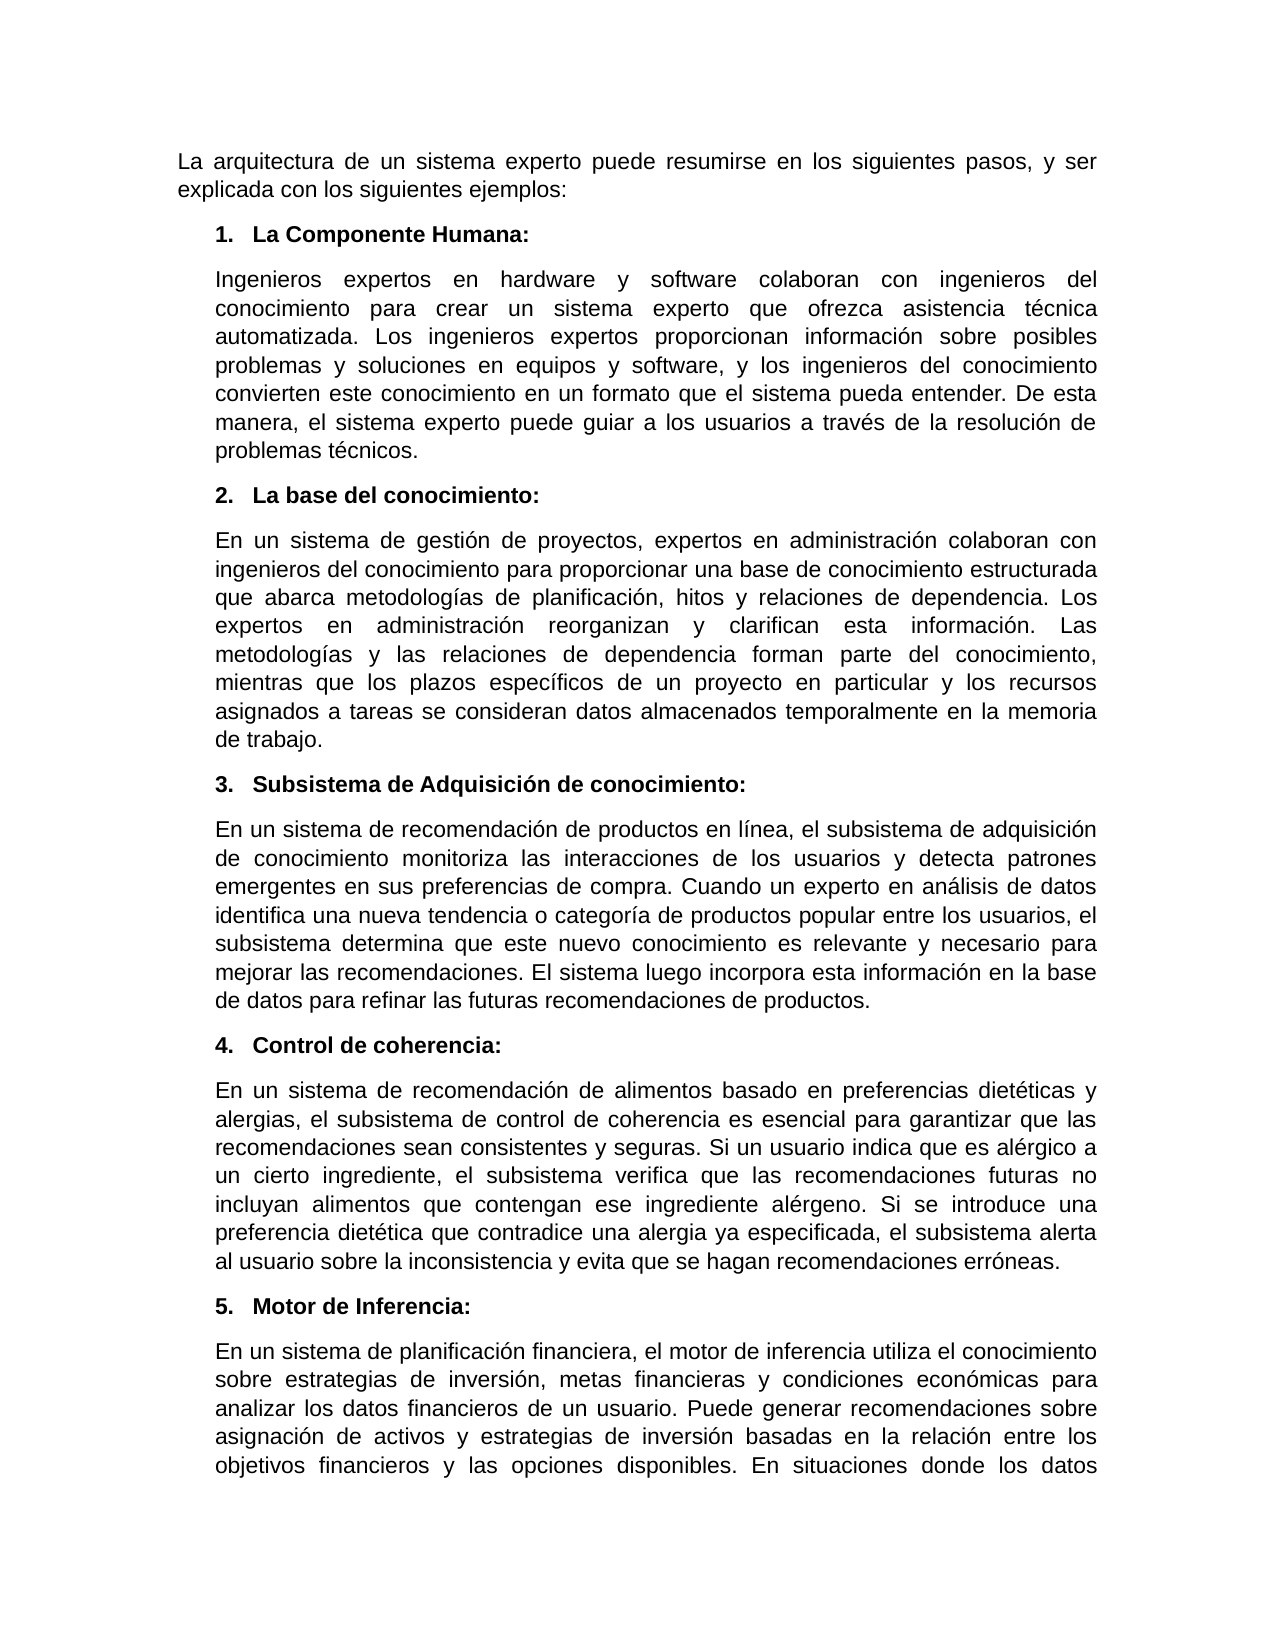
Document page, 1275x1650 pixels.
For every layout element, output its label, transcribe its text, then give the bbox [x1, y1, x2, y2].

list Motor de Inferencia: [215, 1293, 1098, 1319]
list Subsistema de Adquisición de conocimiento: [215, 771, 1098, 798]
list La Componente Humana: [215, 221, 1098, 247]
text Ingenieros expertos en hardware y software colaboran con ingenieros del conocimiento para crear un sistema experto que ofrezca asistencia técnica automatizada. Los ingenieros expertos proporcionan información sobre posibles problemas y soluciones en equipos y software, y los ingenieros del conocimiento convierten este conocimiento en un formato que el sistema pueda entender. De esta manera, el sistema experto puede guiar a los usuarios a través de la resolución de problemas técnicos. [215, 266, 1098, 463]
list Control de coherencia: [215, 1032, 1098, 1058]
text La arquitectura de un sistema experto puede resumirse en los siguientes pasos, y ser explicada con los siguientes ejemplos: [177, 148, 1098, 202]
list La base del conocimiento: [215, 482, 1098, 508]
text En un sistema de gestión de proyectos, expertos en administración colaboran con ingenieros del conocimiento para proporcionar una base de conocimiento estructurada que abarca metodologías de planificación, hitos y relaciones de dependencia. Los expertos en administración reorganizan y clarifican esta información. Las metodologías y las relaciones de dependencia forman parte del conocimiento, mientras que los plazos específicos de un proyecto en particular y los recursos asignados a tareas se consideran datos almacenados temporalmente en la memoria de trabajo. [215, 527, 1098, 752]
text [215, 1338, 1098, 1478]
text En un sistema de recomendación de productos en línea, el subsistema de adquisición de conocimiento monitoriza las interacciones de los usuarios y detecta patrones emergentes en sus preferencias de compra. Cuando un experto en análisis de datos identifica una nueva tendencia o categoría de productos popular entre los usuarios, el subsistema determina que este nuevo conocimiento es relevante y necesario para mejorar las recomendaciones. El sistema luego incorpora esta información en la base de datos para refinar las futuras recomendaciones de productos. [215, 816, 1098, 1013]
text En un sistema de recomendación de alimentos basado en preferencias dietéticas y alergias, el subsistema de control de coherencia es esencial para garantizar que las recomendaciones sean consistentes y seguras. Si un usuario indica que es alérgico a un cierto ingrediente, el subsistema verifica que las recomendaciones futuras no incluyan alimentos que contengan ese ingrediente alérgeno. Si se introduce una preferencia dietética que contradice una alergia ya especificada, el subsistema alerta al usuario sobre la inconsistencia y evita que se hagan recomendaciones erróneas. [215, 1077, 1098, 1274]
